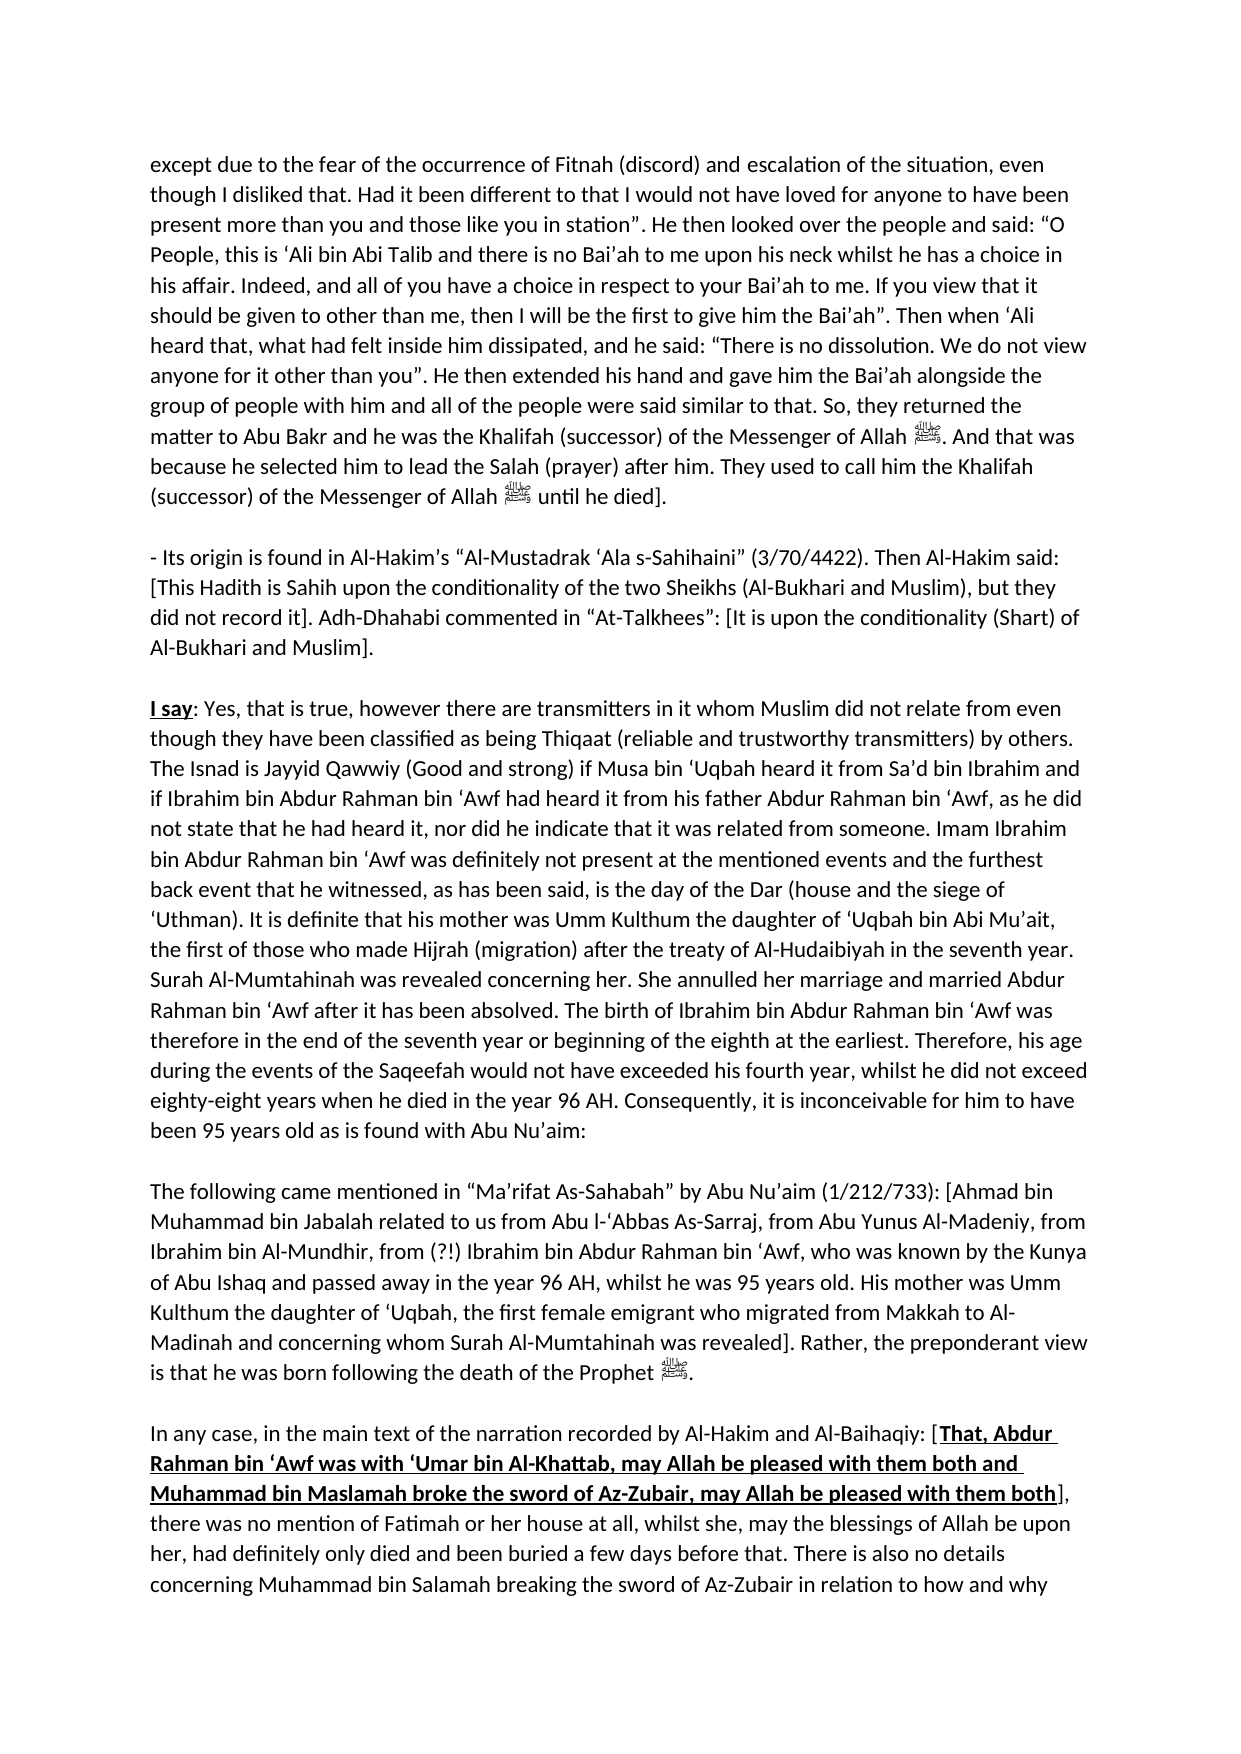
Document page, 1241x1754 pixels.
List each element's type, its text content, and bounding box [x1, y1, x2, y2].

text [150, 1419, 1090, 1598]
text The following came mentioned in “Ma’rifat As-Sahabah” by Abu Nu’aim (1/212/733): [Ahmad bin Muhammad bin Jabalah related to us from Abu l-‘Abbas As-Sarraj, from Abu Yunus Al-Madeniy, from Ibrahim bin Al-Mundhir, from (?!) Ibrahim bin Abdur Rahman bin ‘Awf, who was known by the Kunya of Abu Ishaq and passed away in the year 96 AH, whilst he was 95 years old. His mother was Umm Kulthum the daughter of ‘Uqbah, the first female emigrant who migrated from Makkah to Al-Madinah and concerning whom Surah Al-Mumtahinah was revealed]. Rather, the preponderant view is that he was born following the death of the Prophet ﷺ. [150, 1177, 1090, 1386]
text - Its origin is found in Al-Hakim’s “Al-Mustadrak ‘Ala s-Sahihaini” (3/70/4422). Then Al-Hakim said: [This Hadith is Sahih upon the conditionality of the two Sheikhs (Al-Bukhari and Muslim), but they did not record it]. Adh-Dhahabi commented in “At-Talkhees”: [It is upon the conditionality (Shart) of Al-Bukhari and Muslim]. [150, 543, 1090, 661]
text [150, 150, 1090, 510]
text I say: Yes, that is true, however there are transmitters in it whom Muslim did not relate from even though they have been classified as being Thiqaat (reliable and trustworthy transmitters) by others. The Isnad is Jayyid Qawwiy (Good and strong) if Musa bin ‘Uqbah heard it from Sa’d bin Ibrahim and if Ibrahim bin Abdur Rahman bin ‘Awf had heard it from his father Abdur Rahman bin ‘Awf, as he did not state that he had heard it, nor did he indicate that it was related from someone. Imam Ibrahim bin Abdur Rahman bin ‘Awf was definitely not present at the mentioned events and the furthest back event that he witnessed, as has been said, is the day of the Dar (house and the siege of ‘Uthman). It is definite that his mother was Umm Kulthum the daughter of ‘Uqbah bin Abi Mu’ait, the first of those who made Hijrah (migration) after the treaty of Al-Hudaibiyah in the seventh year. Surah Al-Mumtahinah was revealed concerning her. She annulled her marriage and married Abdur Rahman bin ‘Awf after it has been absolved. The birth of Ibrahim bin Abdur Rahman bin ‘Awf was therefore in the end of the seventh year or beginning of the eighth at the earliest. Therefore, his age during the events of the Saqeefah would not have exceeded his fourth year, whilst he did not exceed eighty-eight years when he died in the year 96 AH. Consequently, it is inconceivable for him to have been 95 years old as is found with Abu Nu’aim: [150, 694, 1090, 1145]
